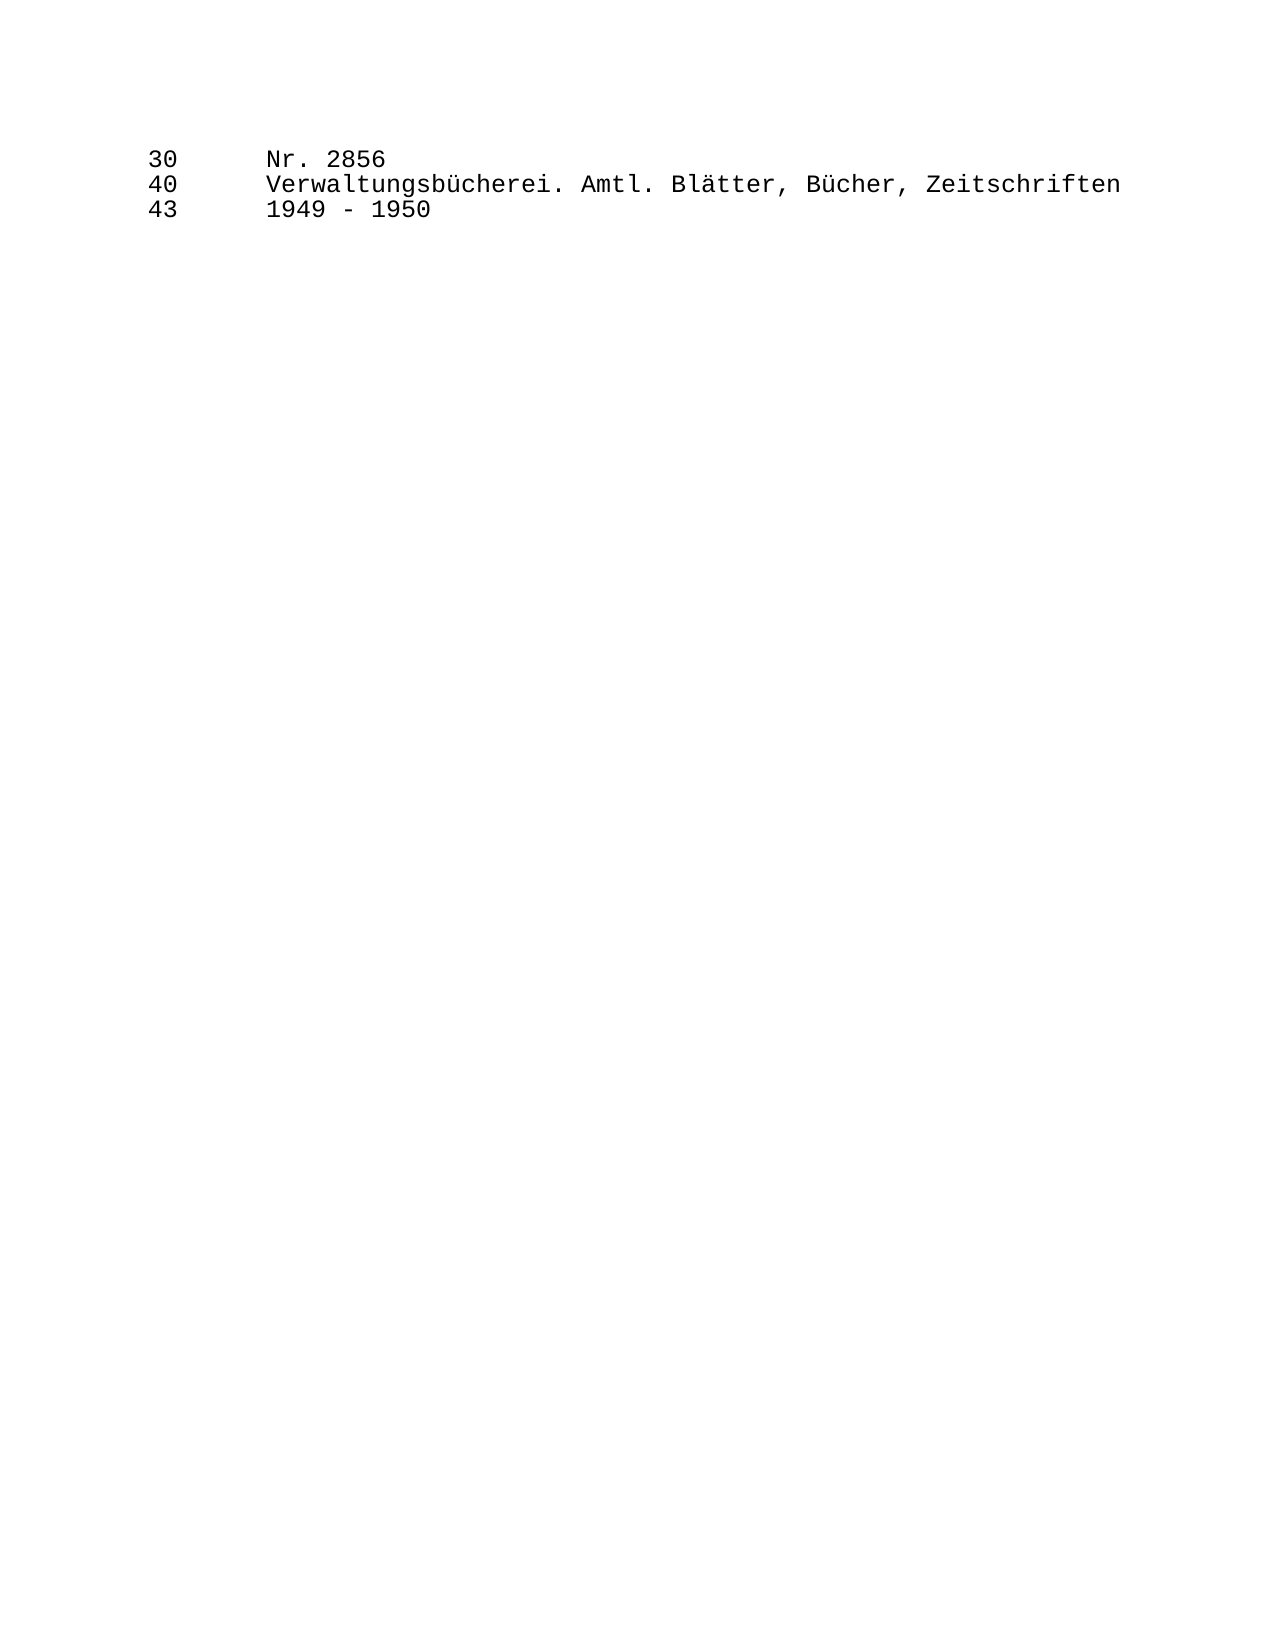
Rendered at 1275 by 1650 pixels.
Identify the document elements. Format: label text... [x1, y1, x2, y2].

text 43 1949 - 1950 [148, 198, 1127, 223]
text 30 Nr. 2856 [148, 148, 1127, 173]
text 40 s[Verwaltungsbücherei]s. s[Amtl. Blätter]s, s[Bücher]s, s[Zeitschriften]s [148, 173, 1127, 198]
